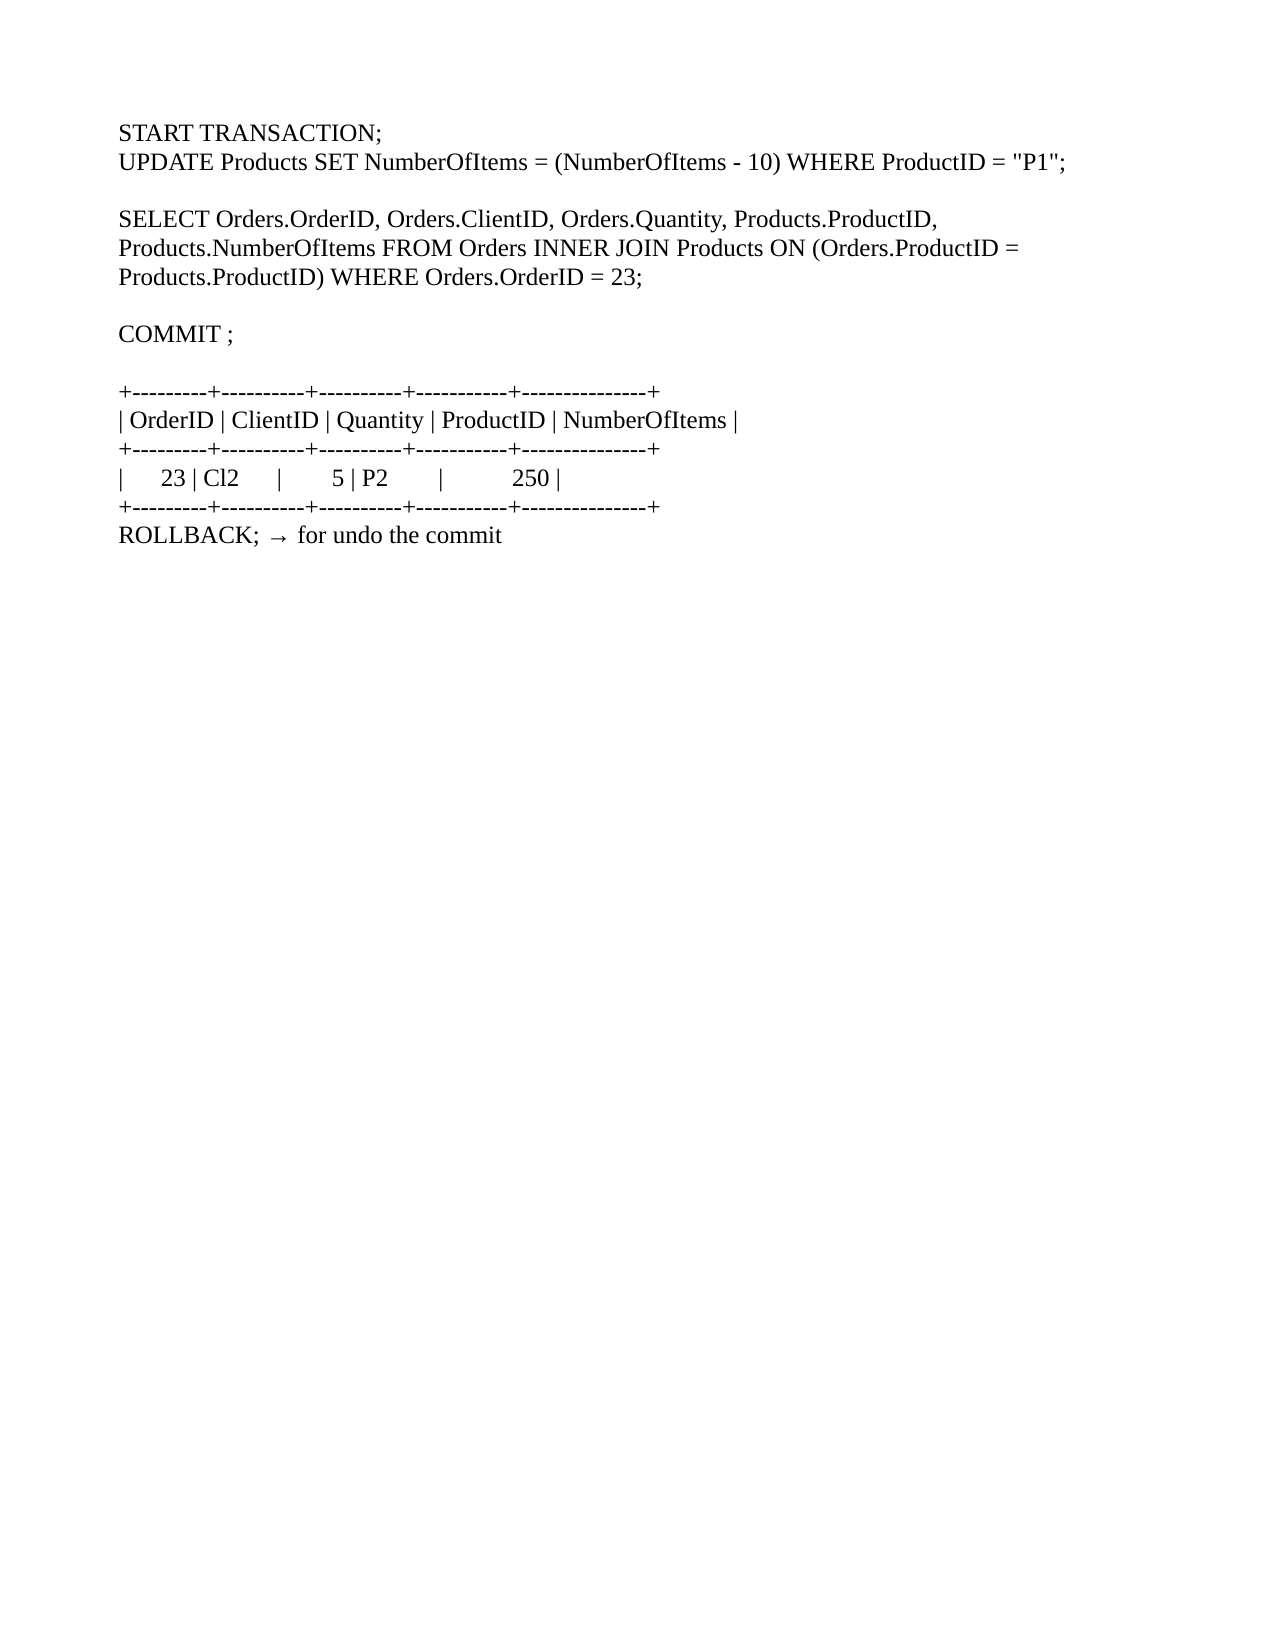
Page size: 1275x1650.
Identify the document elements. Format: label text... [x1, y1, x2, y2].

text START TRANSACTION; [118, 118, 1157, 147]
text +---------+----------+----------+-----------+---------------+ [118, 434, 1157, 463]
text COMMIT ; [118, 319, 1157, 348]
text | OrderID | ClientID | Quantity | ProductID | NumberOfItems | [118, 406, 1157, 434]
text UPDATE Products SET NumberOfItems = (NumberOfItems - 10) WHERE ProductID = "P1"; [118, 147, 1157, 176]
text | 23 | Cl2 | 5 | P2 | 250 | [118, 463, 1157, 492]
text +---------+----------+----------+-----------+---------------+ [118, 377, 1157, 406]
text SELECT Orders.OrderID, Orders.ClientID, Orders.Quantity, Products.ProductID, Products.NumberOfItems FROM Orders INNER JOIN Products ON (Orders.ProductID = Products.ProductID) WHERE Orders.OrderID = 23; [118, 204, 1157, 291]
text +---------+----------+----------+-----------+---------------+ [118, 492, 1157, 521]
text ROLLBACK; → for undo the commit [118, 521, 1157, 549]
